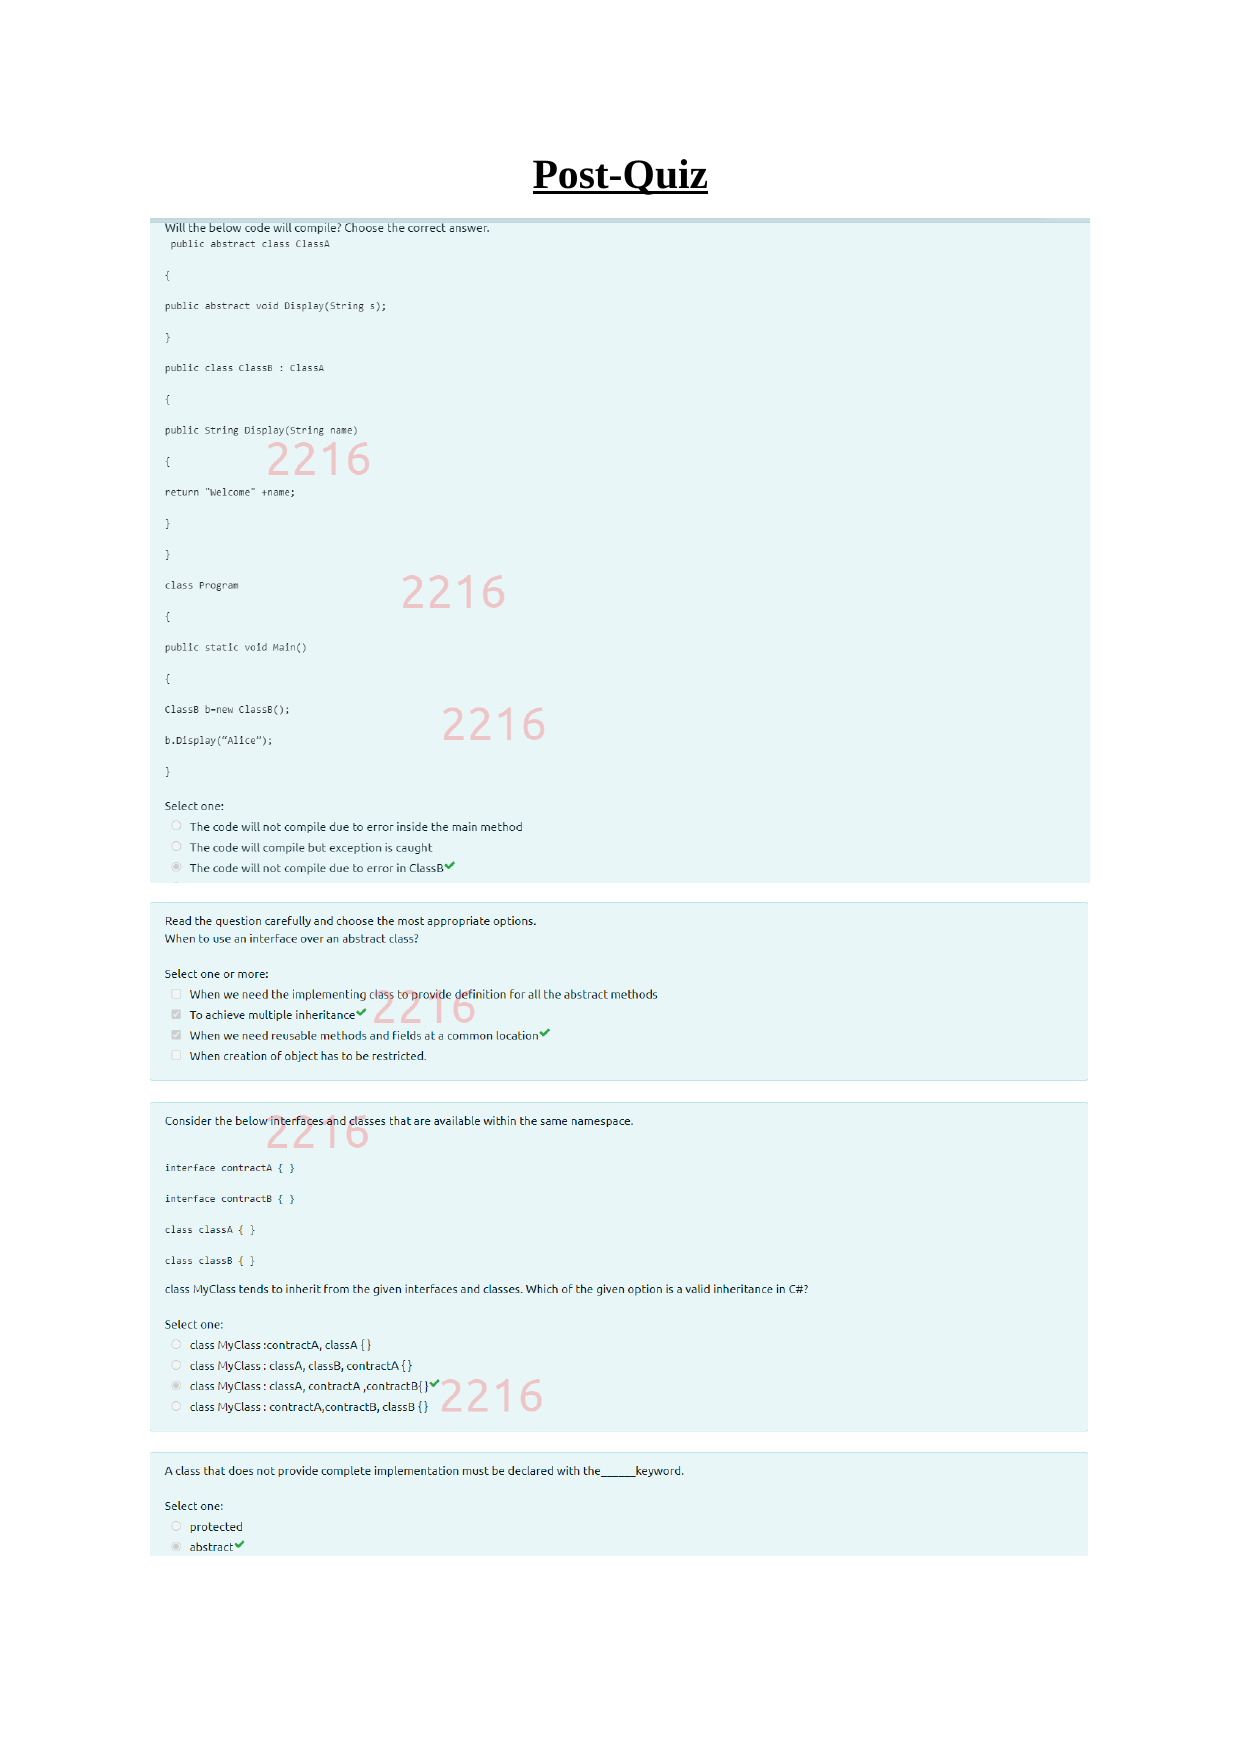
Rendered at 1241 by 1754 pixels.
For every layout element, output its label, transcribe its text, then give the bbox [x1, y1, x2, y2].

text Post-Quiz [150, 150, 1090, 198]
picture [150, 218, 1091, 883]
picture [150, 901, 1091, 1556]
